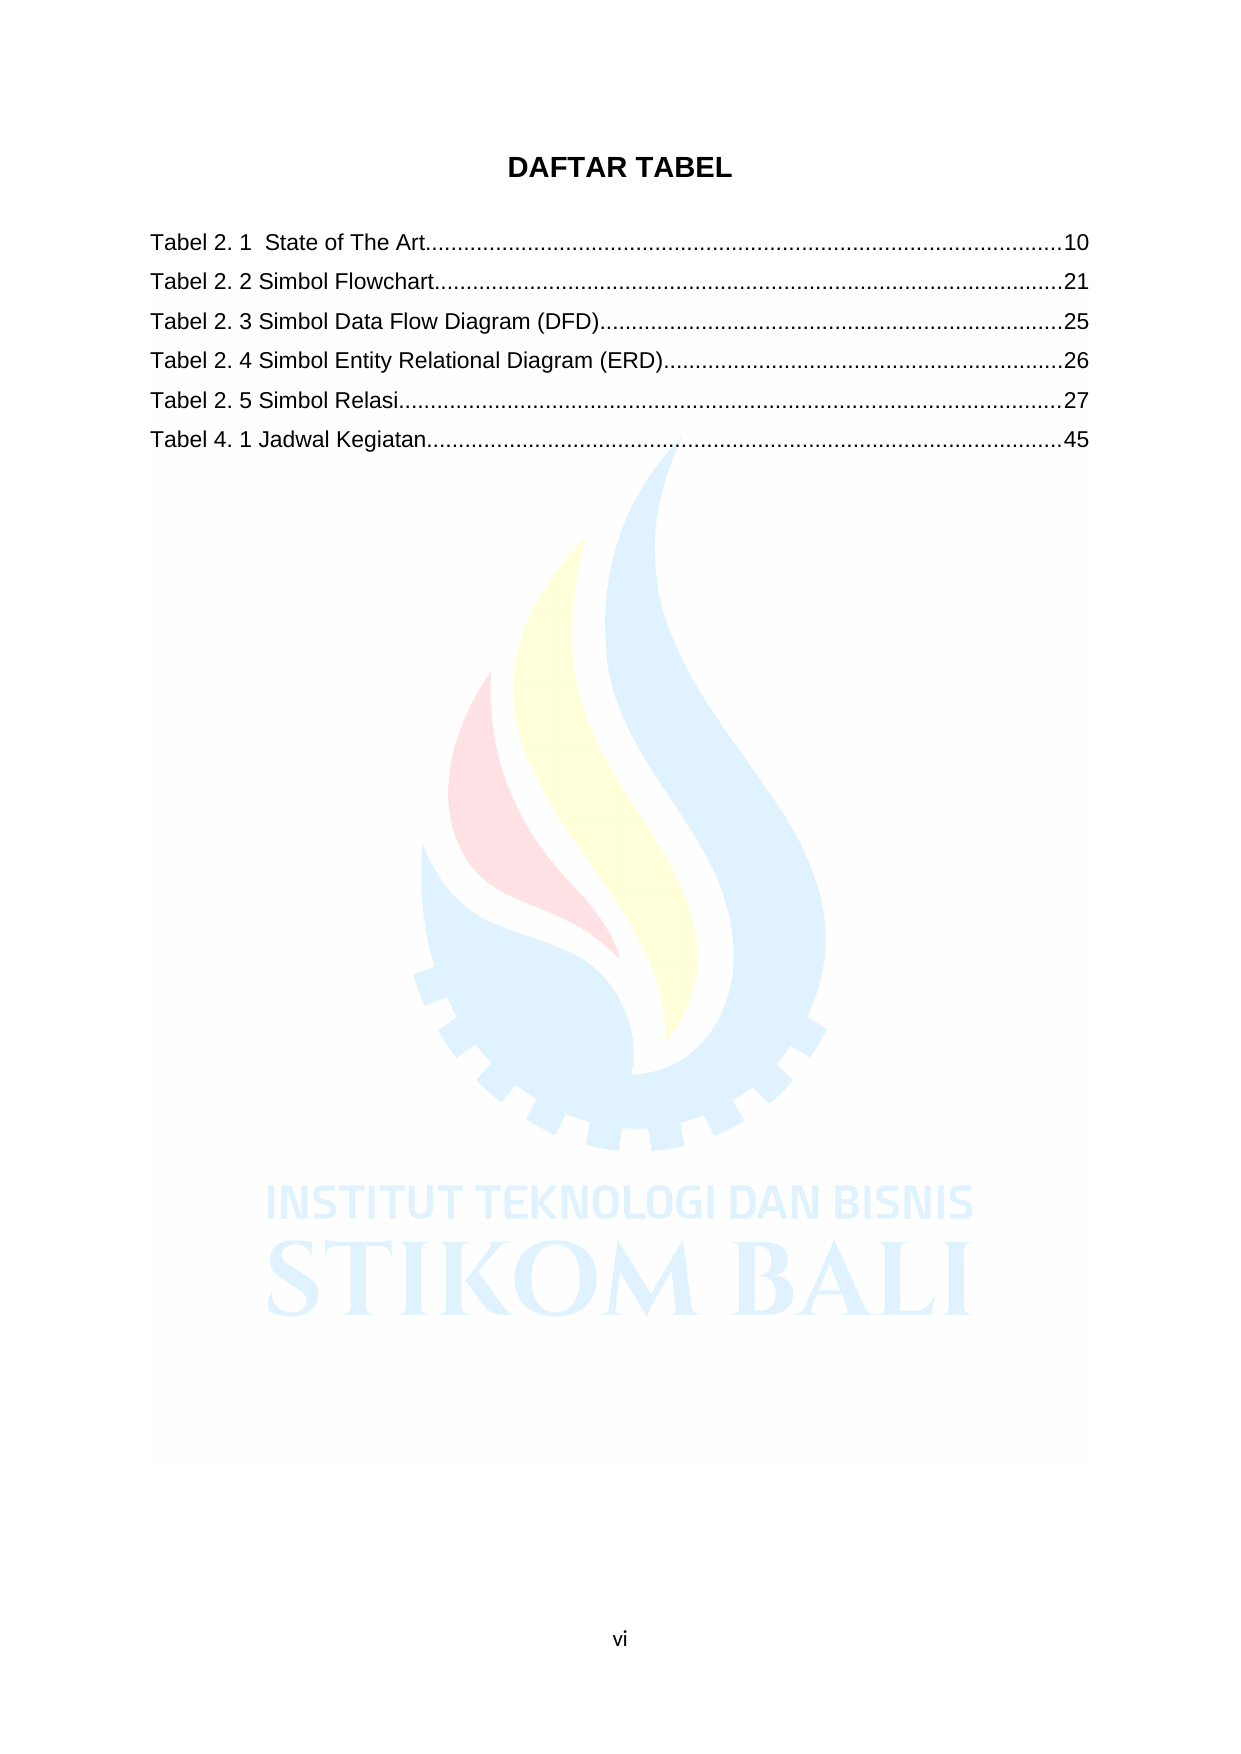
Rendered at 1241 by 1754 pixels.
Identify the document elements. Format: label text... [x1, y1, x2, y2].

subtitle DAFTAR TABEL [150, 150, 1090, 183]
text Tabel 2. 4 Simbol Entity Relational Diagram (ERD) 26 [150, 347, 1090, 373]
text Tabel 2. 2 Simbol Flowchart 21 [150, 268, 1090, 294]
text Tabel 2. 1 State of The Art 10 [150, 229, 1090, 255]
text Tabel 2. 5 Simbol Relasi 27 [150, 387, 1090, 413]
text Tabel 2. 3 Simbol Data Flow Diagram (DFD) 25 [150, 308, 1090, 334]
text Tabel 4. 1 Jadwal Kegiatan 45 [150, 426, 1090, 452]
